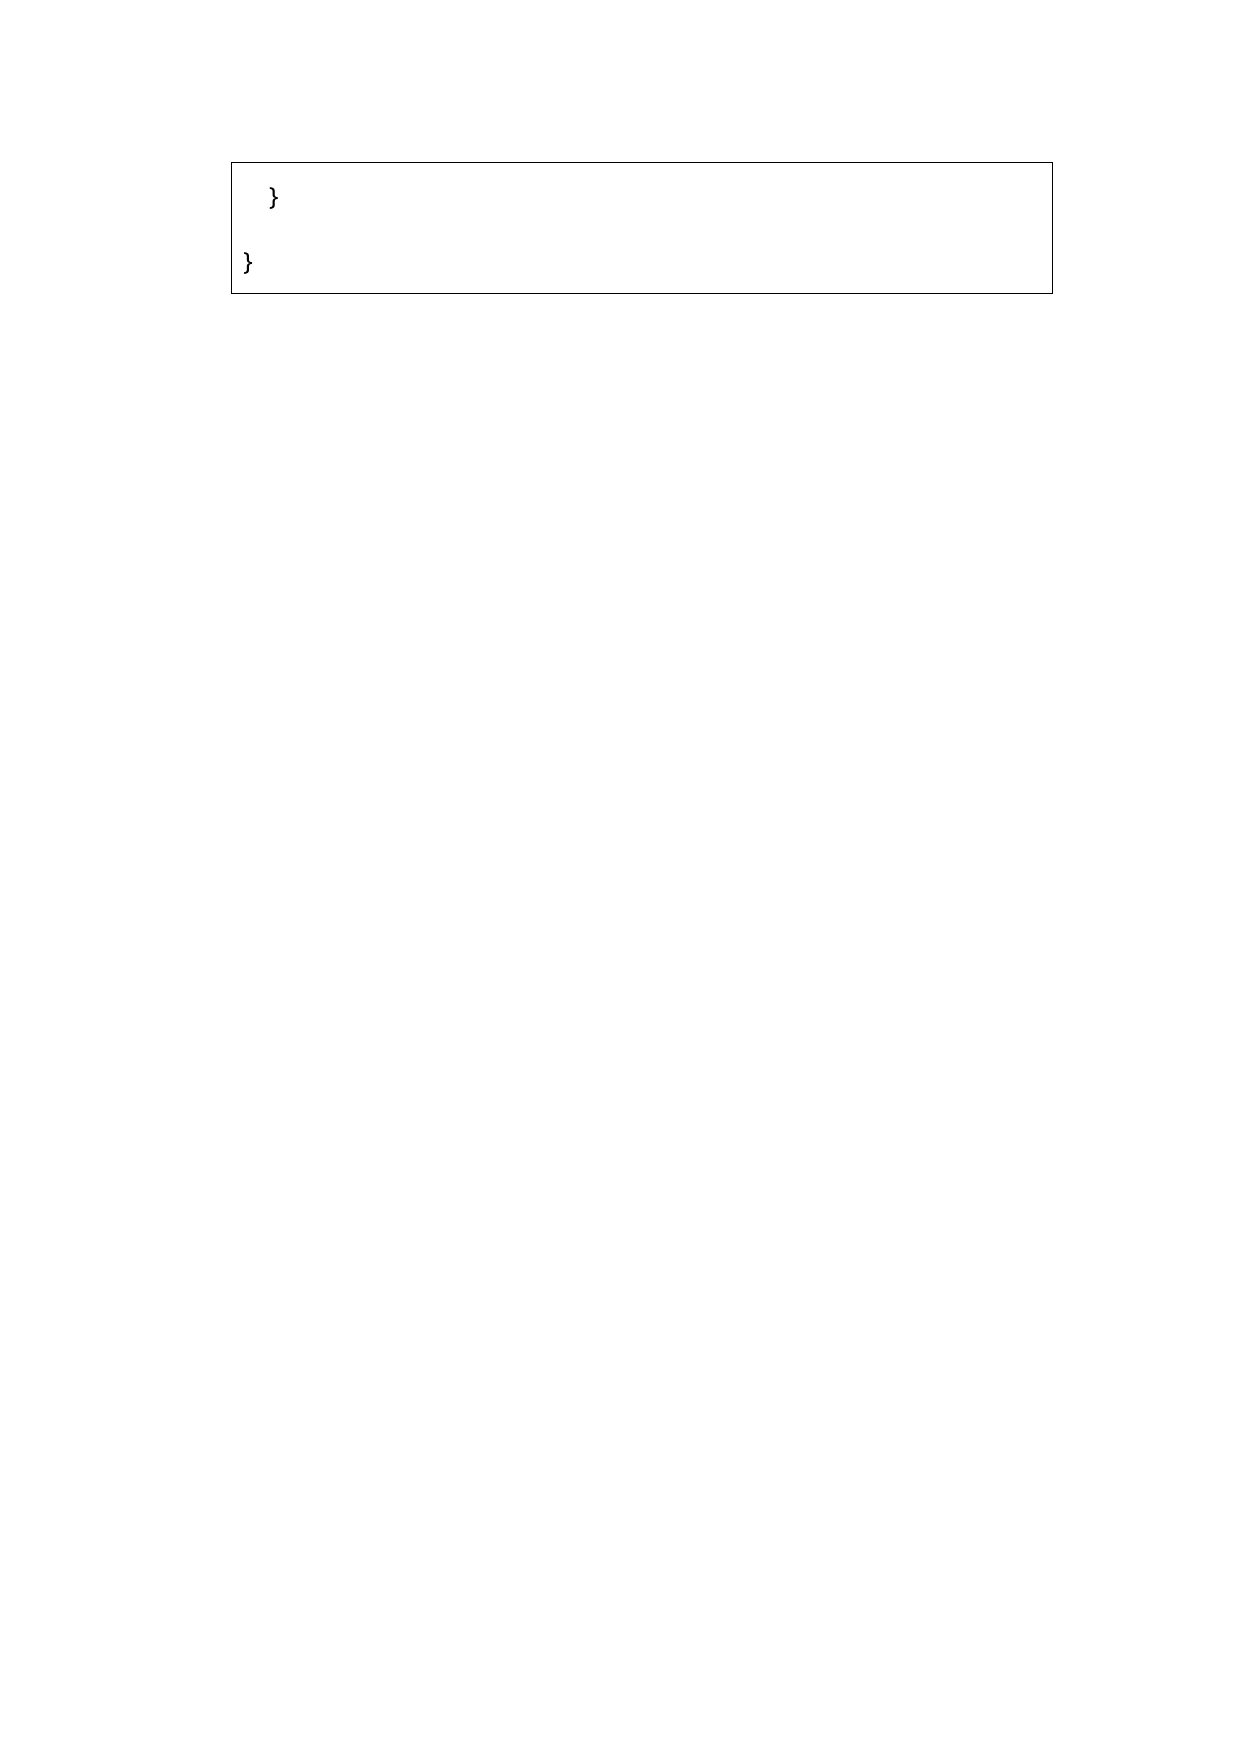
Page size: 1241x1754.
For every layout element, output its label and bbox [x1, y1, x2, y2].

table_header [232, 163, 1052, 293]
